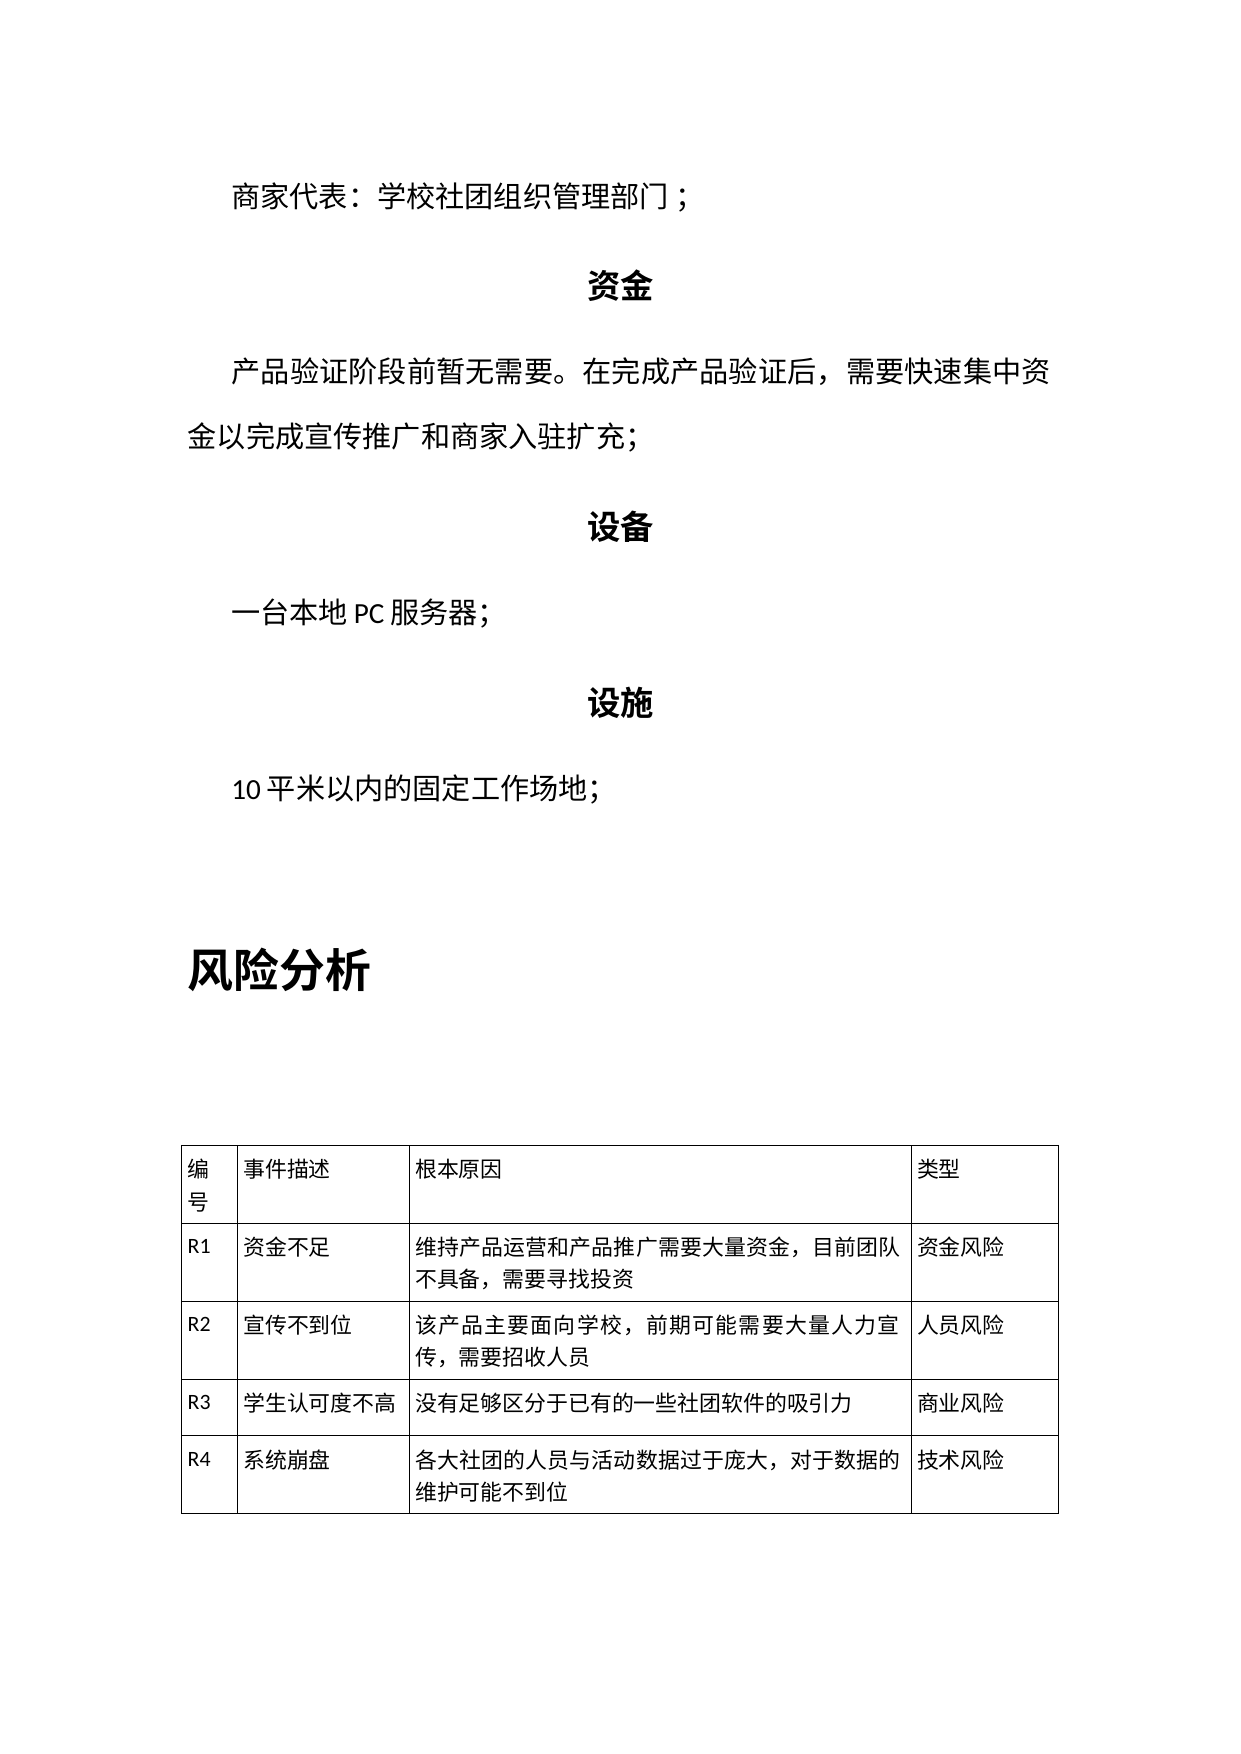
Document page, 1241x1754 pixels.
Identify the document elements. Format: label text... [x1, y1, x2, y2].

table_cell 没有足够区分于已有的一些社团软件的吸引力 [410, 1380, 911, 1435]
subtitle 资金 [187, 252, 1053, 317]
table_cell R4 [182, 1436, 237, 1513]
text 产品验证阶段前暂无需要。在完成产品验证后，需要快速集中资金以完成宣传推广和商家入驻扩充； [187, 338, 1053, 468]
table_cell 资金不足 [238, 1224, 409, 1301]
subtitle 设施 [187, 668, 1053, 733]
table_header 事件描述 [238, 1146, 409, 1223]
table_cell 学生认可度不高 [238, 1380, 409, 1435]
text 一台本地PC服务器； [187, 578, 1053, 643]
text 10平米以内的固定工作场地； [187, 754, 1053, 819]
table_cell 技术风险 [912, 1436, 1058, 1513]
table_cell 宣传不到位 [238, 1302, 409, 1378]
table_cell R2 [182, 1302, 237, 1378]
table_cell 系统崩盘 [238, 1436, 409, 1513]
table_header 类型 [912, 1146, 1058, 1223]
table_cell 维持产品运营和产品推广需要大量资金，目前团队不具备，需要寻找投资 [410, 1224, 911, 1301]
table_cell 各大社团的人员与活动数据过于庞大，对于数据的维护可能不到位 [410, 1436, 911, 1513]
table_cell 商业风险 [912, 1380, 1058, 1435]
table_header 根本原因 [410, 1146, 911, 1223]
table_header 编号 [182, 1146, 237, 1223]
subtitle 风险分析 [187, 919, 1053, 1017]
text 商家代表：学校社团组织管理部门 ； [231, 162, 1053, 227]
table_cell 资金风险 [912, 1224, 1058, 1301]
table_cell R3 [182, 1380, 237, 1435]
table_cell R1 [182, 1224, 237, 1301]
table_cell 人员风险 [912, 1302, 1058, 1378]
table_cell 该产品主要面向学校，前期可能需要大量人力宣传，需要招收人员 [410, 1302, 911, 1378]
subtitle 设备 [187, 493, 1053, 558]
